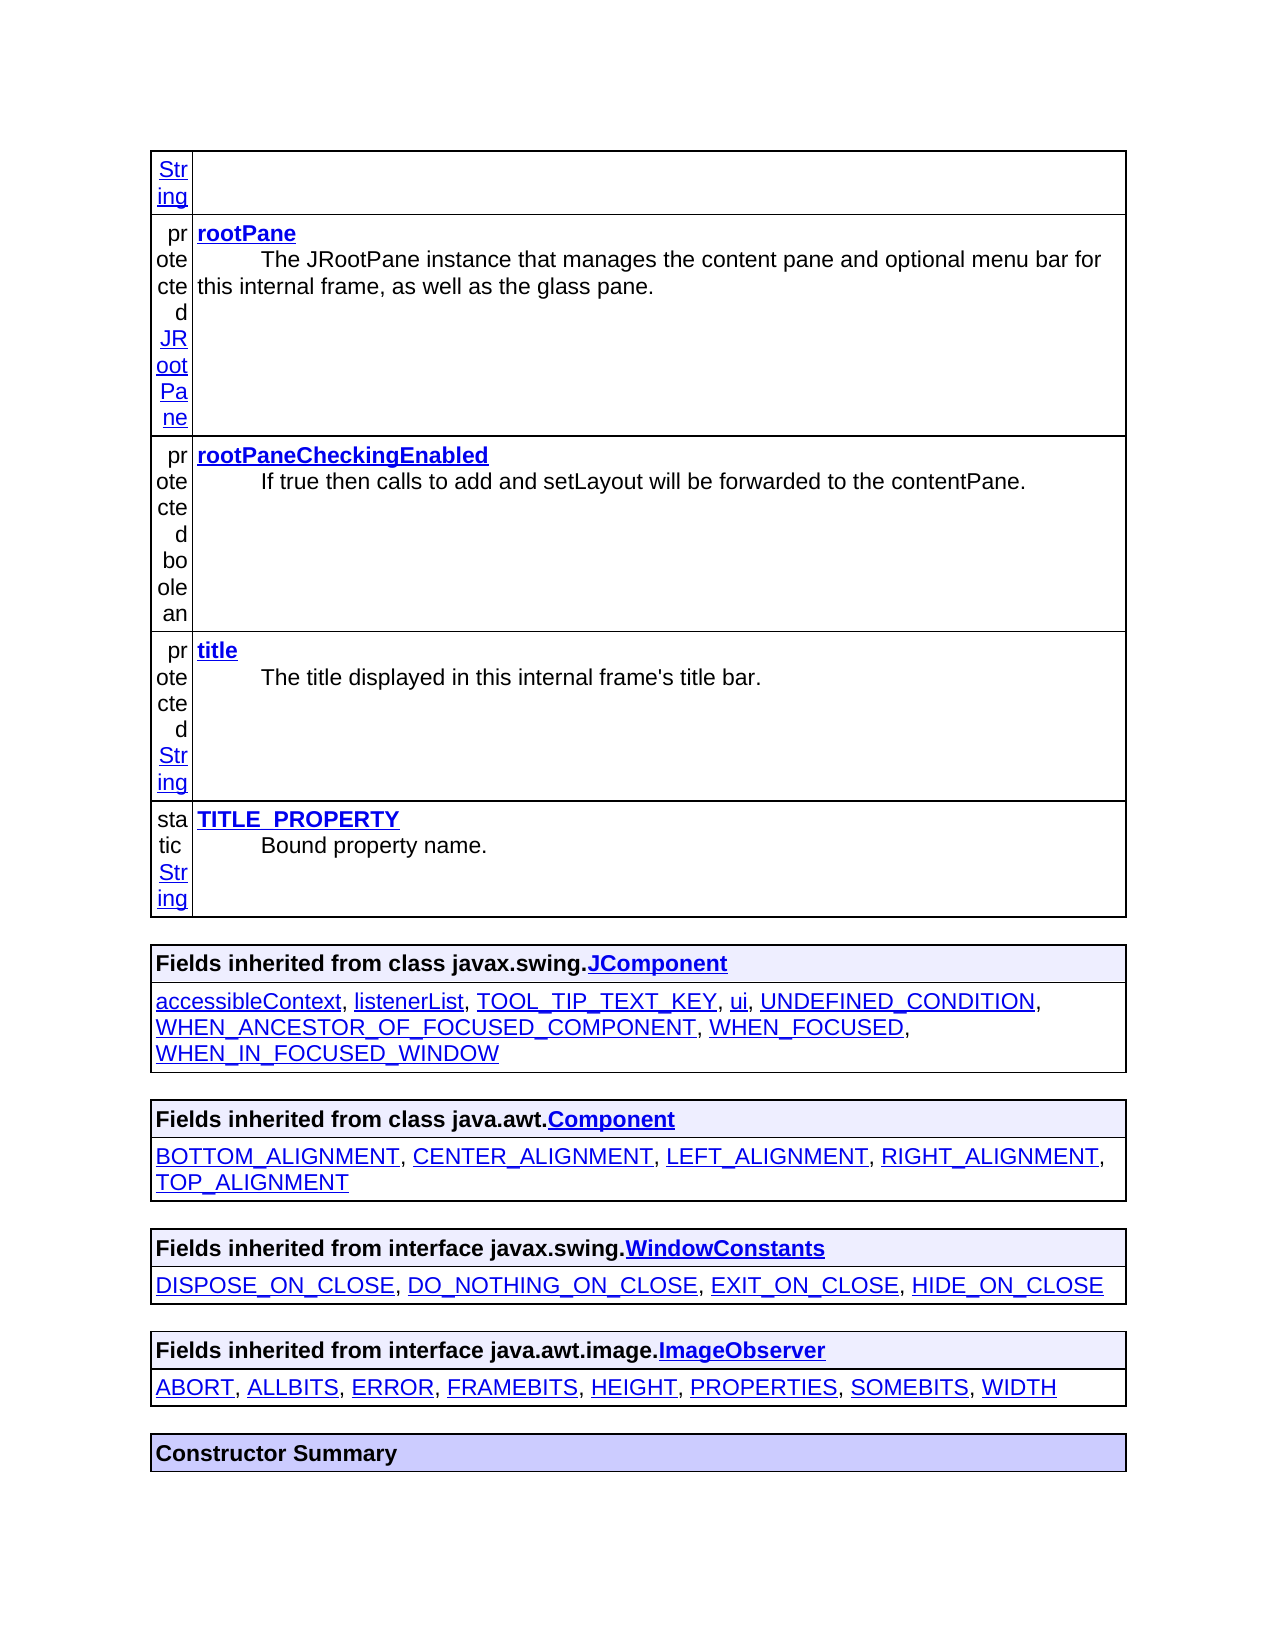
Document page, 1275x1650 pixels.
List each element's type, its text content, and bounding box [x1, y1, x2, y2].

table_header Constructor Summary [152, 1435, 1125, 1471]
table_cell TITLE_PROPERTY Bound property name. [193, 802, 1125, 916]
table_header Fields inherited from interface javax.swing.WindowConstants [152, 1230, 1125, 1266]
table_cell ABORT, ALLBITS, ERROR, FRAMEBITS, HEIGHT, PROPERTIES, SOMEBITS, WIDTH [152, 1370, 1125, 1405]
table_cell protected boolean [152, 437, 192, 631]
table_cell accessibleContext, listenerList, TOOL_TIP_TEXT_KEY, ui, UNDEFINED_CONDITION, WHEN_ANCESTOR_OF_FOCUSED_COMPONENT, WHEN_FOCUSED, WHEN_IN_FOCUSED_WINDOW [152, 983, 1125, 1071]
table_header Fields inherited from class javax.swing.JComponent [152, 946, 1125, 981]
table_cell static String [152, 802, 192, 916]
table_cell protected String [152, 632, 192, 800]
table_header Fields inherited from class java.awt.Component [152, 1101, 1125, 1137]
table_cell DISPOSE_ON_CLOSE, DO_NOTHING_ON_CLOSE, EXIT_ON_CLOSE, HIDE_ON_CLOSE [152, 1267, 1125, 1303]
table_header Fields inherited from interface java.awt.image.ImageObserver [152, 1332, 1125, 1368]
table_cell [193, 152, 1125, 214]
table_cell static String [152, 152, 192, 214]
table_cell rootPaneCheckingEnabled If true then calls to add and setLayout will be forwarded to the contentPane. [193, 437, 1125, 631]
table_cell rootPane The JRootPane instance that manages the content pane and optional menu bar for this internal frame, as well as the glass pane. [193, 215, 1125, 435]
table_cell BOTTOM_ALIGNMENT, CENTER_ALIGNMENT, LEFT_ALIGNMENT, RIGHT_ALIGNMENT, TOP_ALIGNMENT [152, 1138, 1125, 1200]
table_cell title The title displayed in this internal frame's title bar. [193, 632, 1125, 800]
table_cell protected JRootPane [152, 215, 192, 435]
